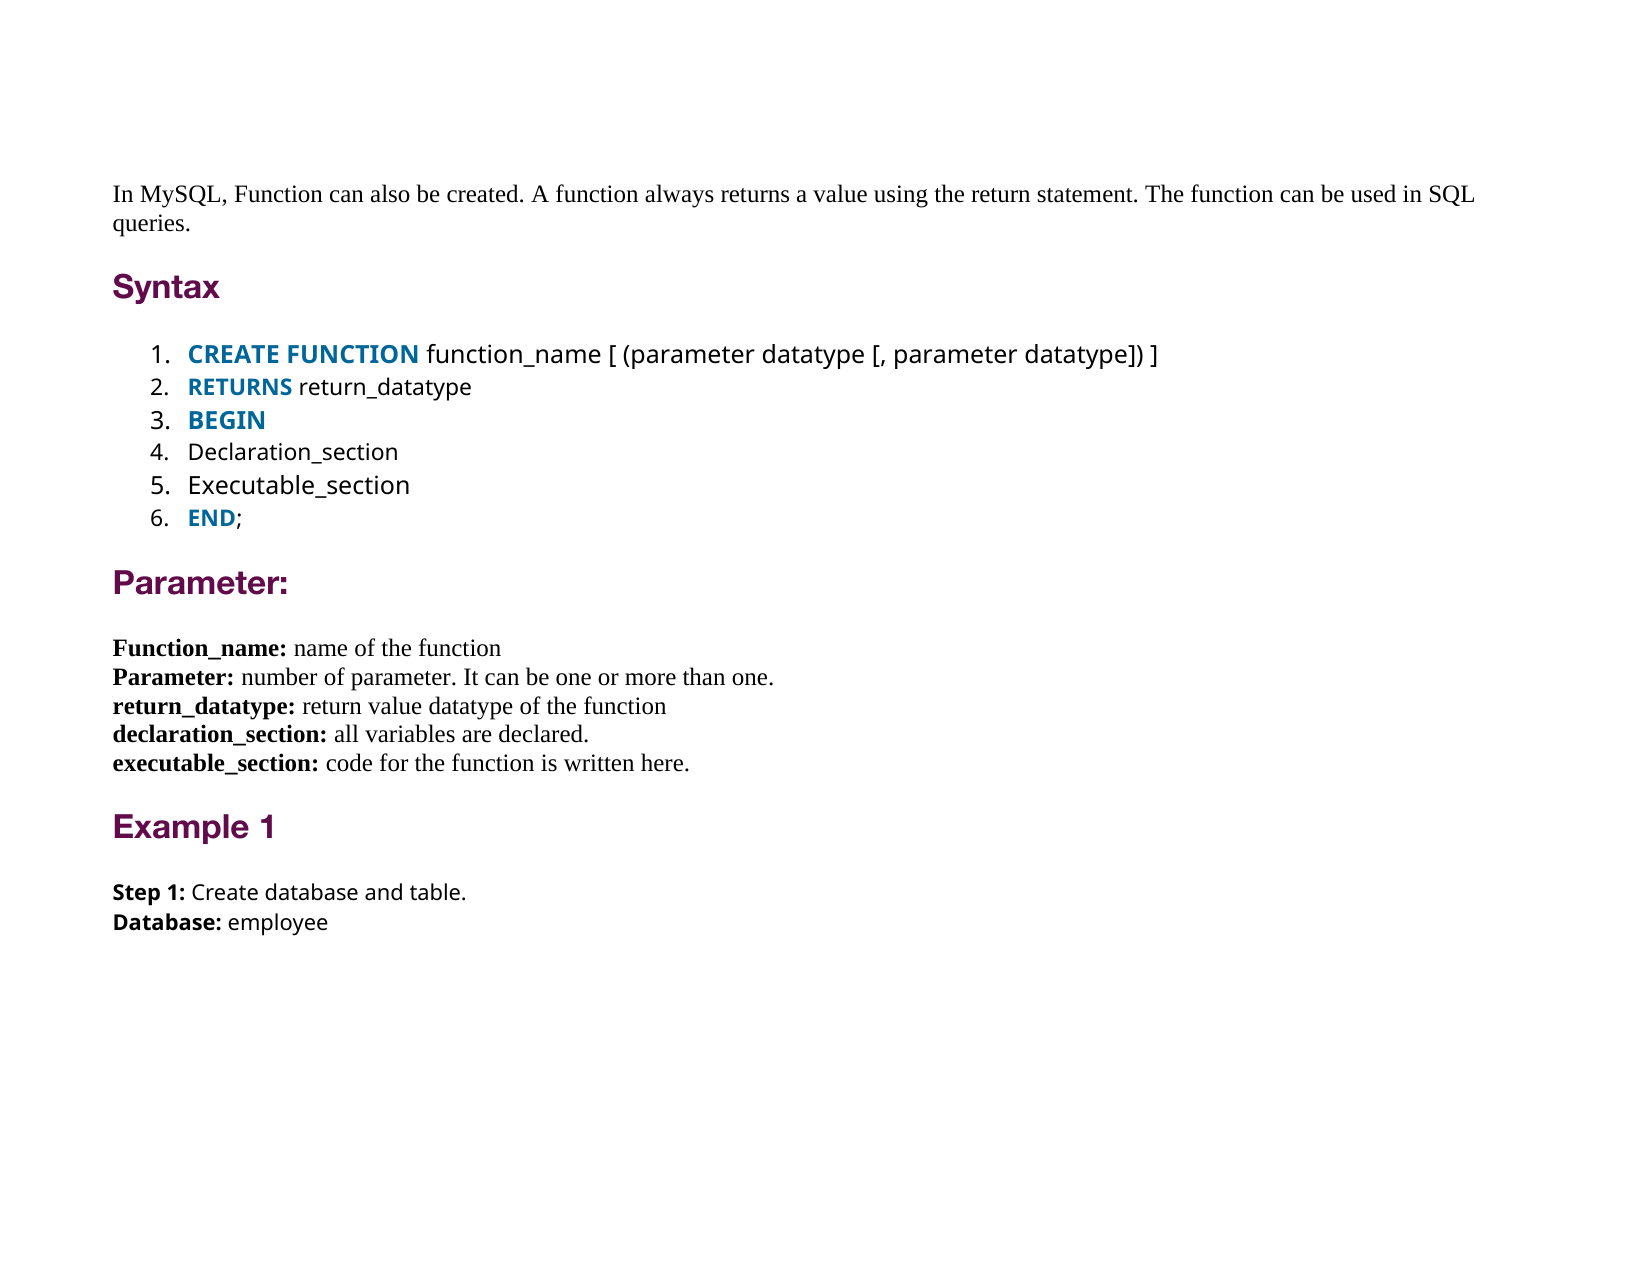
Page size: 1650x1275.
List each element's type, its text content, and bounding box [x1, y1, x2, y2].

text return_datatype: return value datatype of the function [112, 691, 1556, 719]
list Declaration_section [150, 436, 1556, 468]
text Step 1: Create database and table. [112, 877, 1556, 907]
text Database: employee [112, 907, 1556, 937]
list END; [150, 502, 1556, 533]
text In MySQL, Function can also be created. A function always returns a value using the return statement. The function can be used in SQL queries. [112, 179, 1556, 237]
list BEGIN [150, 402, 1556, 436]
text declaration_section: all variables are declared. [112, 719, 1556, 748]
text executable_section: code for the function is written here. [112, 748, 1556, 777]
text Parameter: number of parameter. It can be one or more than one. [112, 662, 1556, 691]
subtitle Syntax [112, 266, 1556, 308]
subtitle Parameter: [112, 562, 1556, 604]
list RETURNS return_datatype [150, 371, 1556, 402]
list CREATE FUNCTION function_name [ (parameter datatype [, parameter datatype]) ] [150, 337, 1556, 371]
list Executable_section [150, 468, 1556, 502]
subtitle Example 1 [112, 806, 1556, 848]
text Function_name: name of the function [112, 633, 1556, 662]
